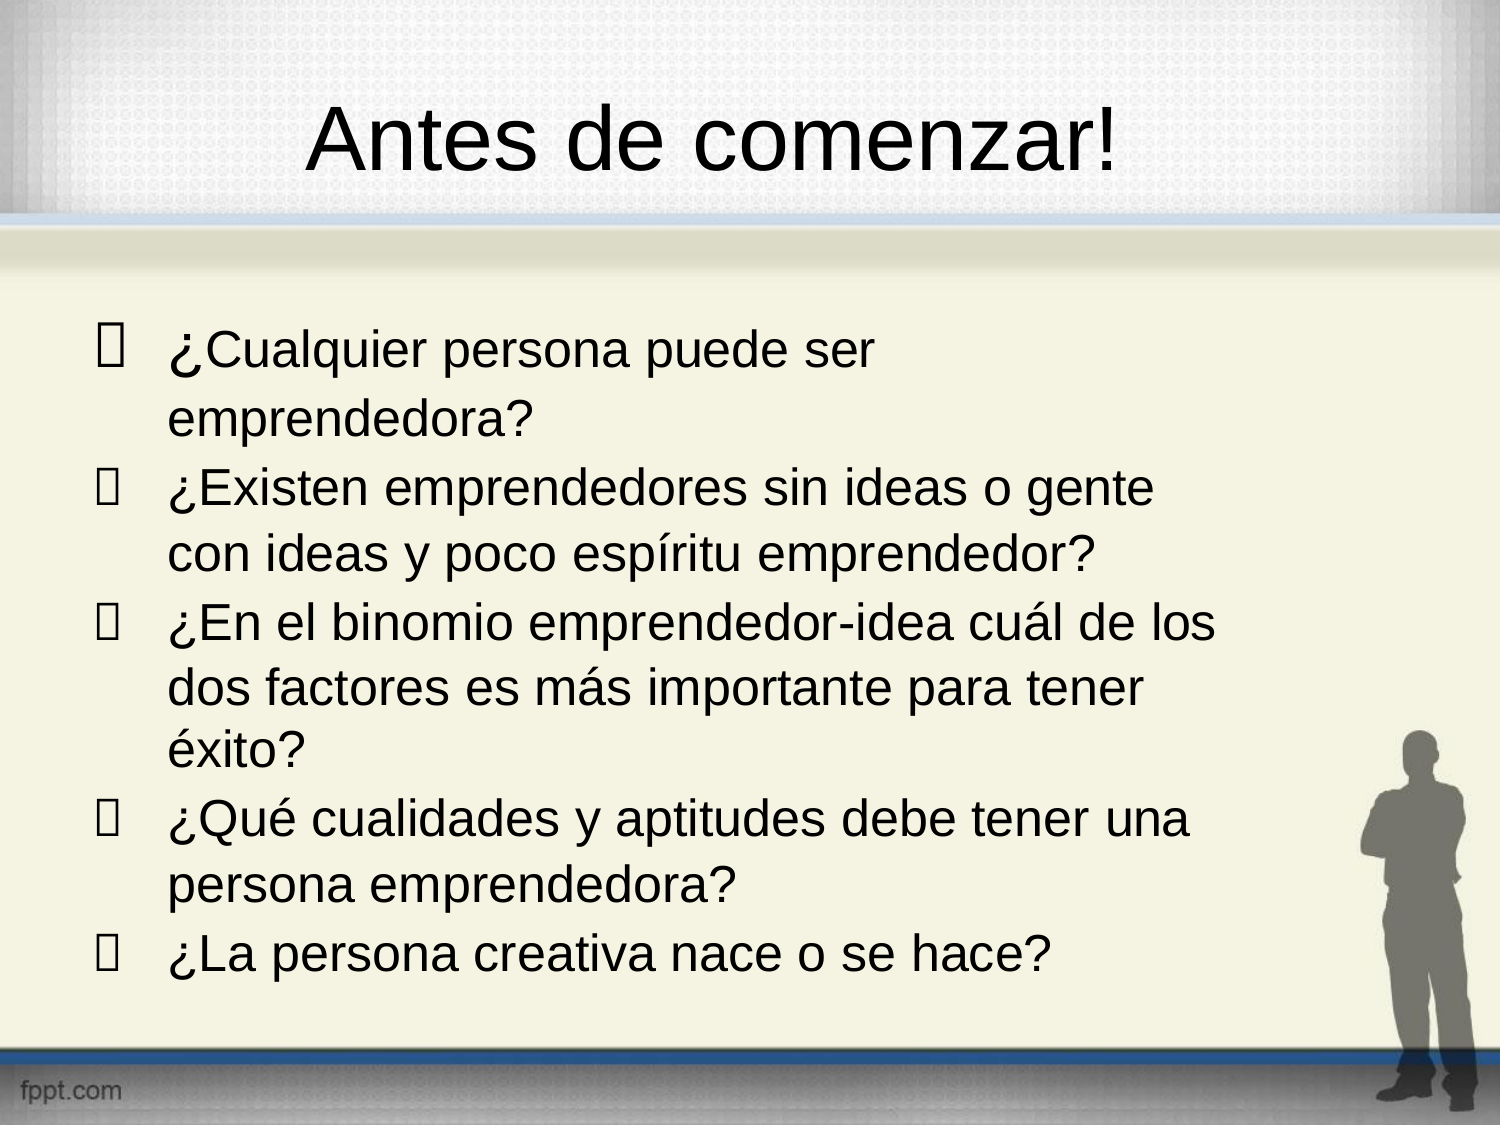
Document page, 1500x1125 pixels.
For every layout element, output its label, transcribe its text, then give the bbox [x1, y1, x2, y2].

text Antes de comenzar! [221, 85, 1204, 190]
list ¿Cualquier persona puede ser emprendedora? [92, 301, 876, 447]
list ¿Qué cualidades y aptitudes debe tener una persona emprendedora? [92, 781, 1191, 913]
picture [0, 0, 1500, 1125]
list ¿En el binomio emprendedor-idea cuál de los dos factores es más importante para tener éxito? [92, 584, 1217, 778]
list ¿Existen emprendedores sin ideas o gente con ideas y poco espíritu emprendedor? [92, 449, 1156, 582]
list ¿La persona creativa nace o se hace? [92, 916, 1479, 987]
